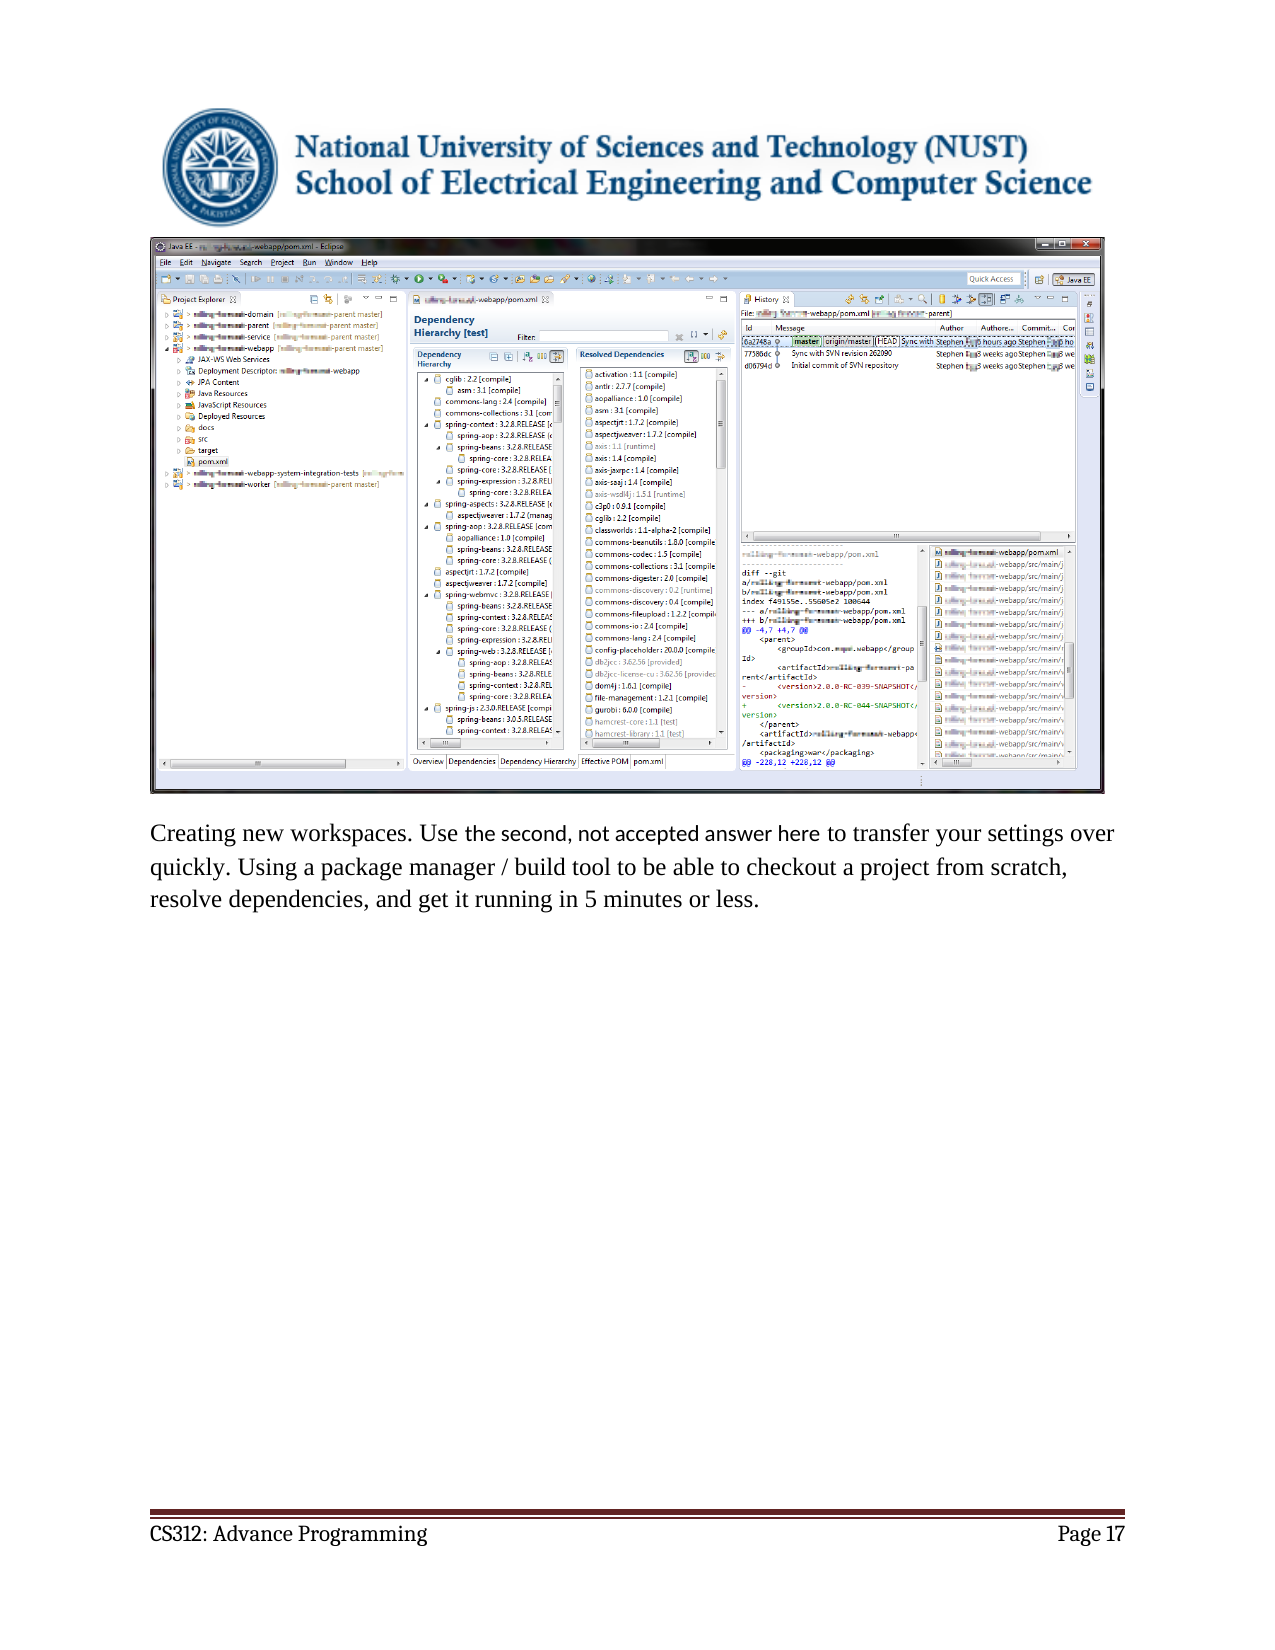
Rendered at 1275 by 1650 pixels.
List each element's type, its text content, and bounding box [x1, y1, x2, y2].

picture [150, 103, 1105, 794]
text Creating new workspaces. Use the second, not accepted answer here to transfer your settings over quickly. Using a package manager / build tool to be able to checkout a project from scratch, resolve dependencies, and get it running in 5 minutes or less. [150, 818, 1125, 913]
